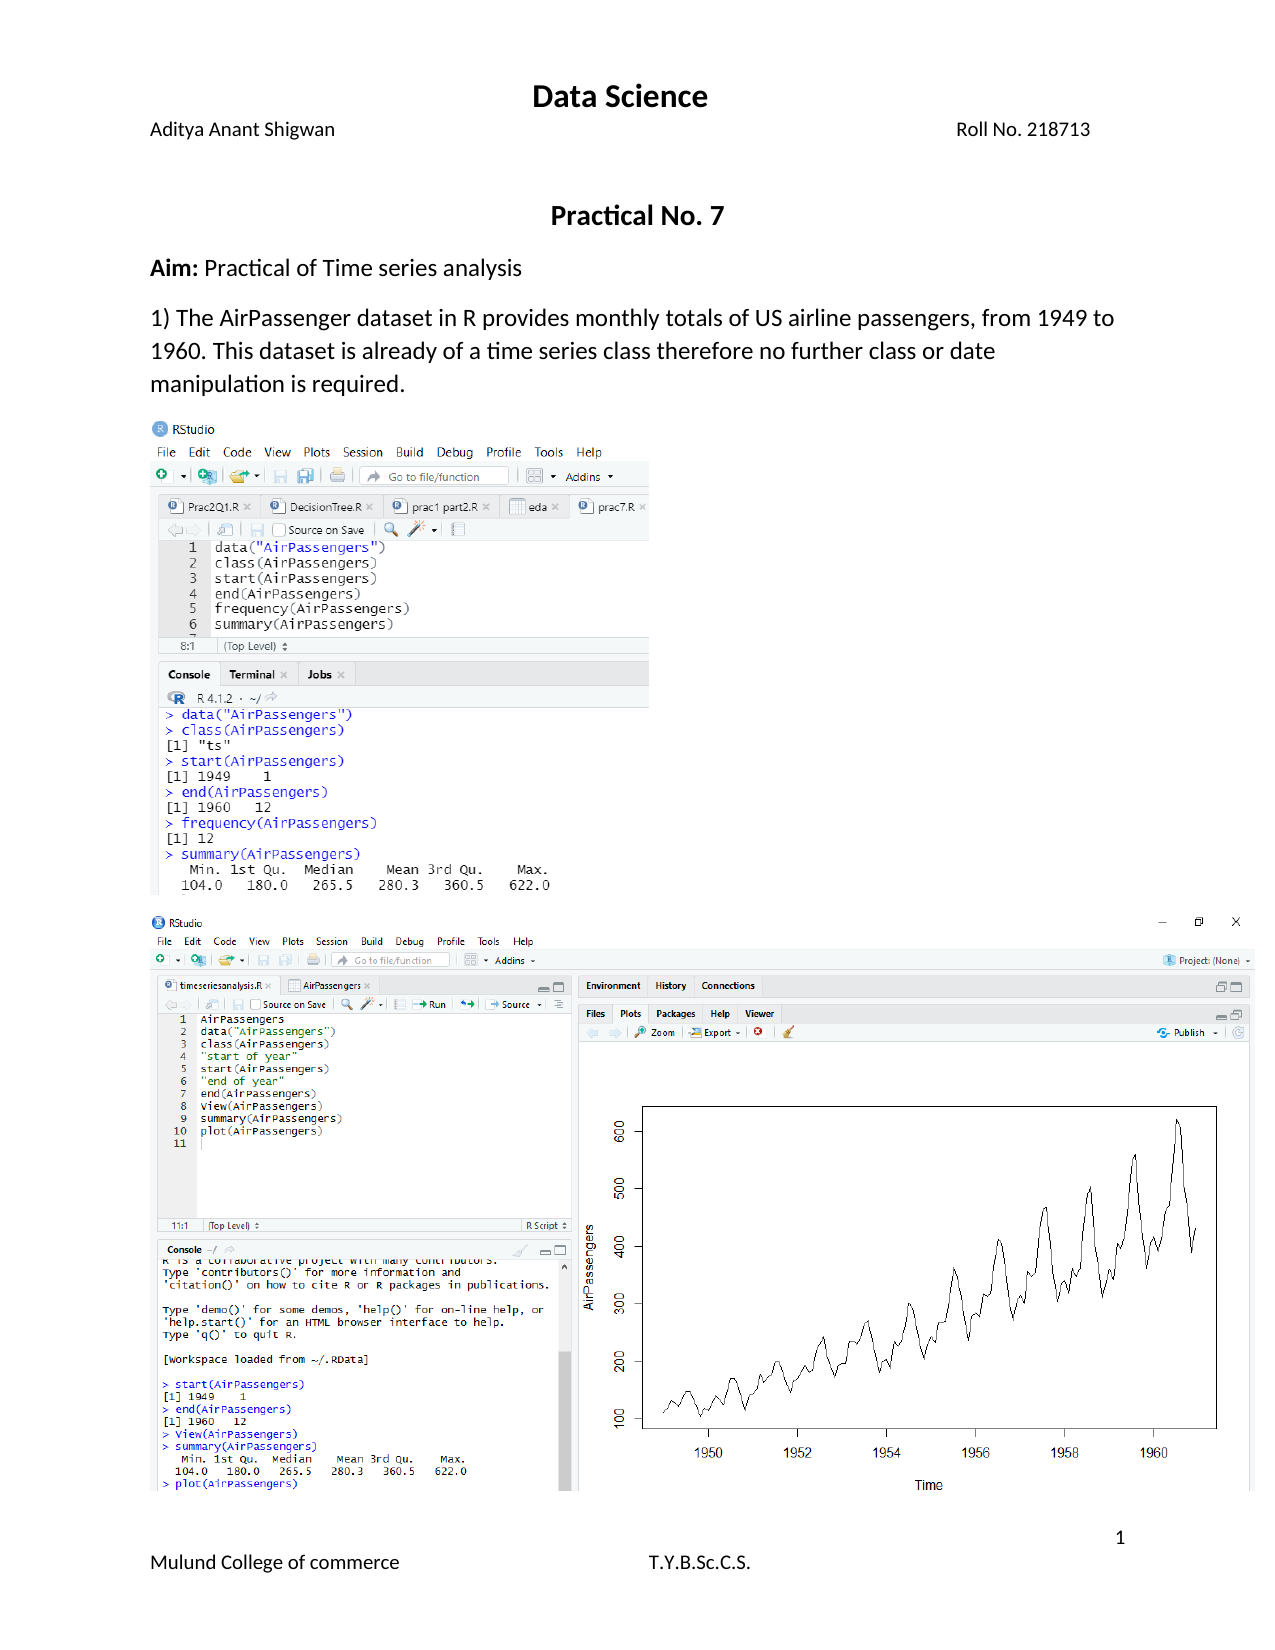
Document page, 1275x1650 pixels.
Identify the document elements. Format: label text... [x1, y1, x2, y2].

text Aim: Practical of Time series analysis [150, 252, 1125, 283]
picture [150, 417, 649, 895]
text 1) The AirPassenger dataset in R provides monthly totals of US airline passengers, from 1949 to 1960. This dataset is already of a time series class therefore no further class or date manipulation is required. [150, 302, 1125, 398]
text Practical No. 7 [150, 197, 1125, 233]
picture [150, 913, 1255, 1491]
